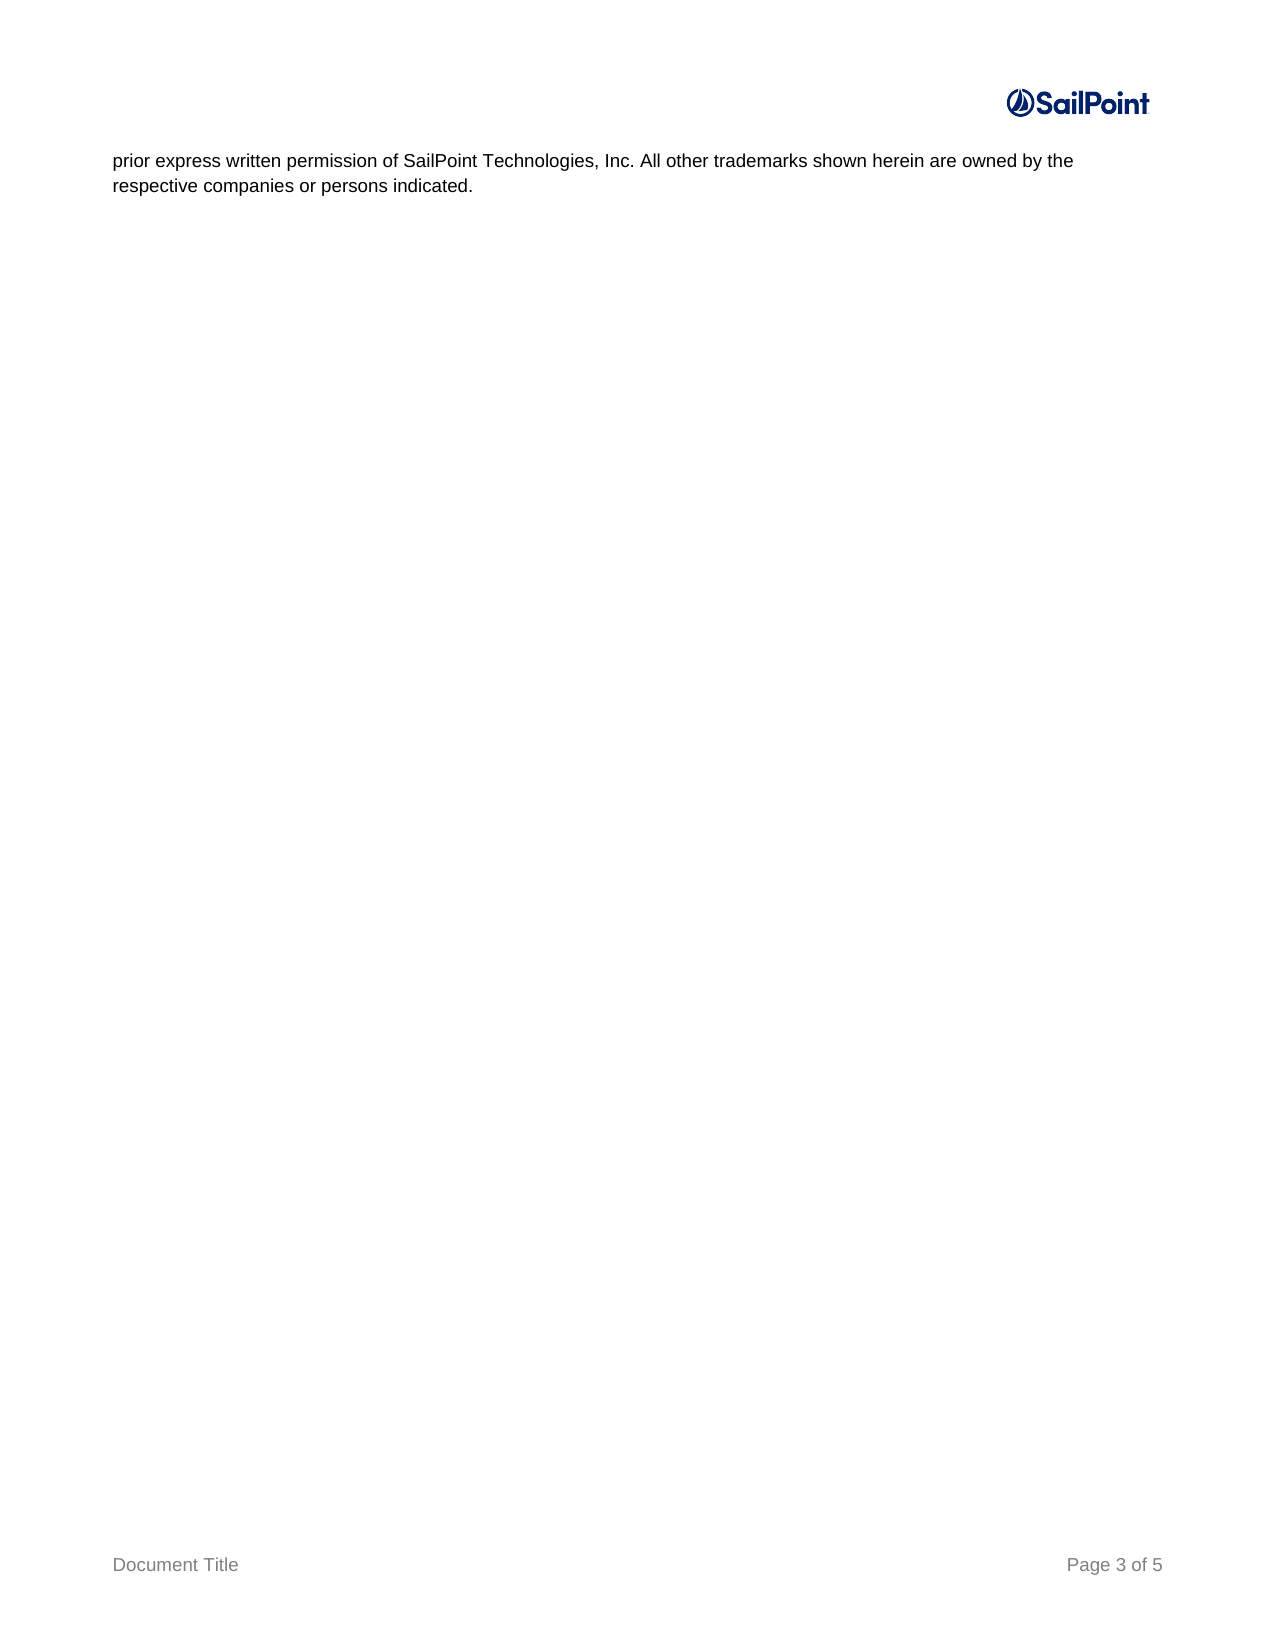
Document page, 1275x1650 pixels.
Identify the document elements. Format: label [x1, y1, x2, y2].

text [112, 150, 1162, 196]
picture [993, 75, 1163, 131]
